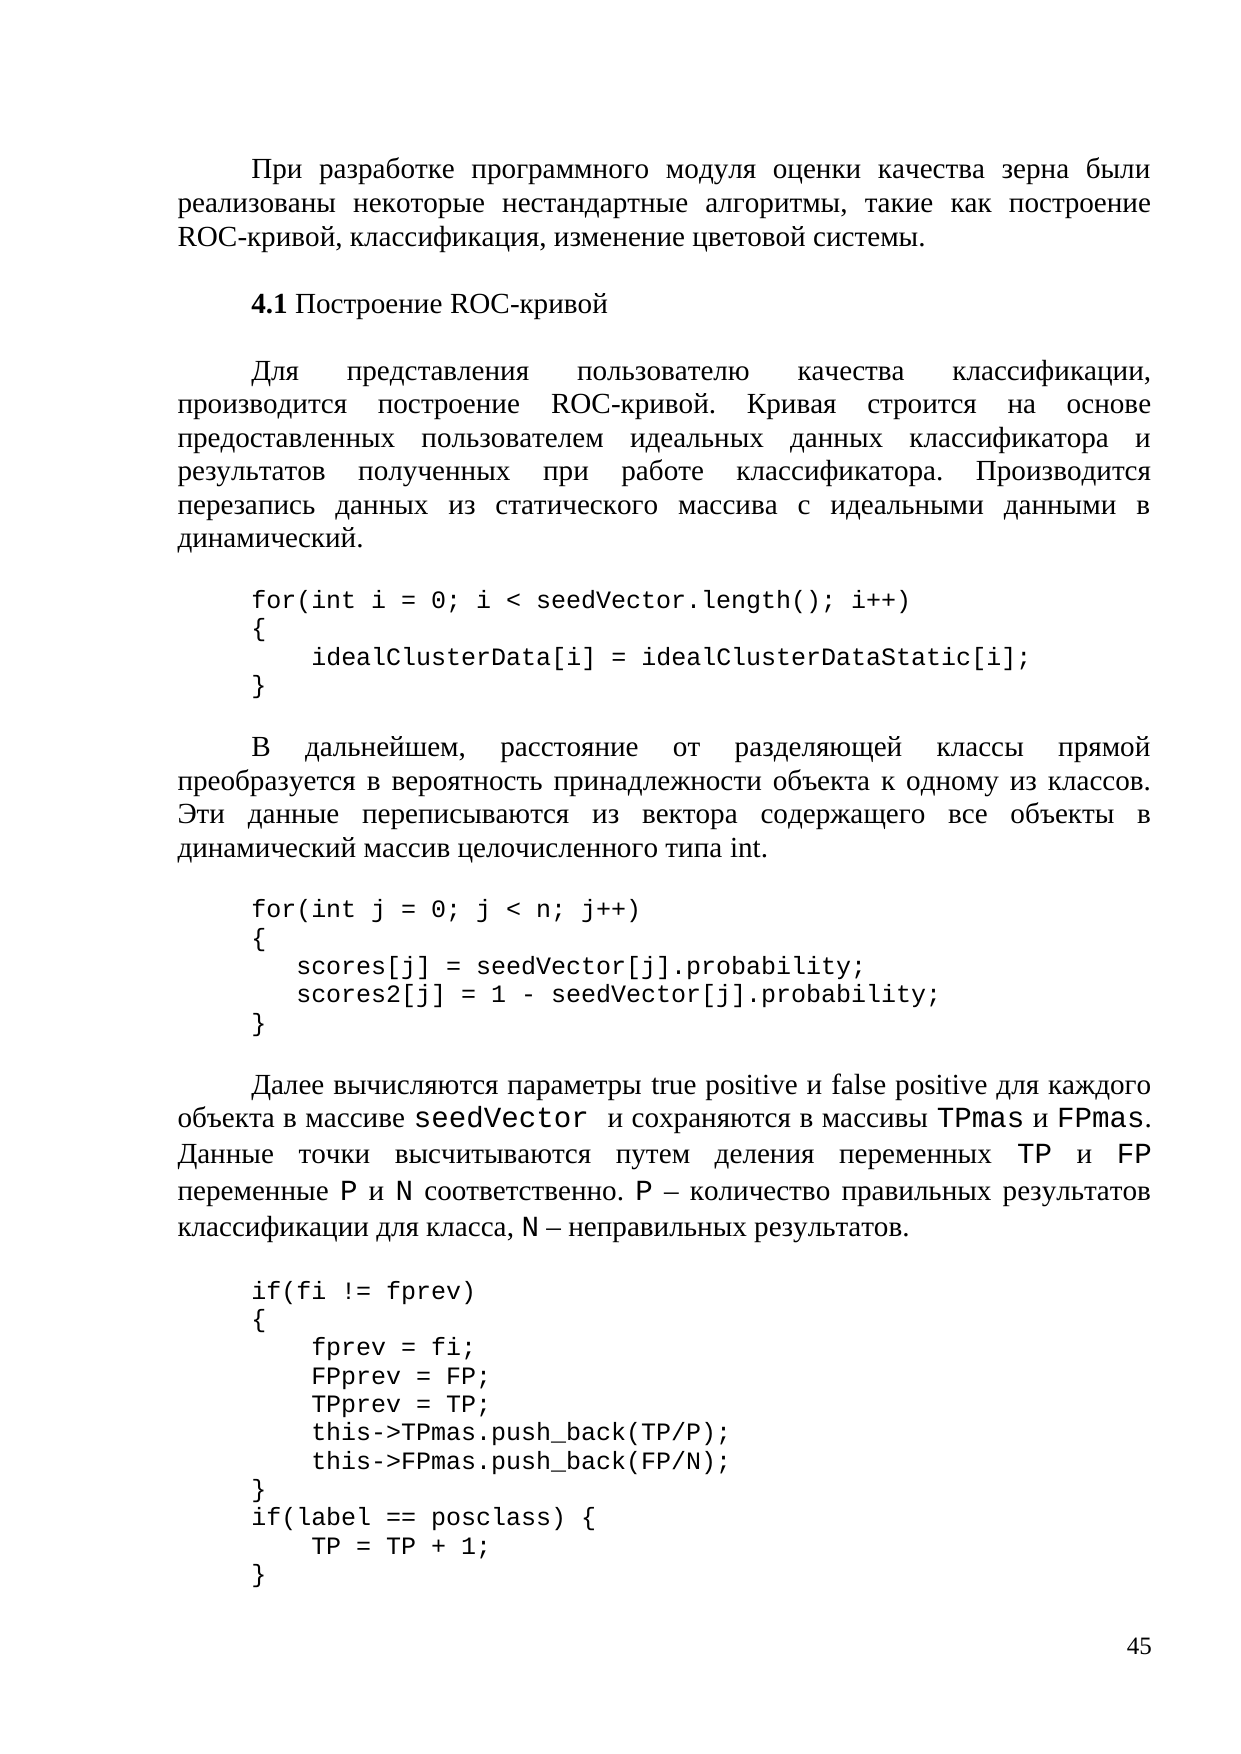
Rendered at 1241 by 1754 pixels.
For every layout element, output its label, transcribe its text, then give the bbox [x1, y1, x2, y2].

text if(label == posclass) { [177, 1505, 1152, 1533]
text { [177, 925, 1152, 954]
text } [177, 1010, 1152, 1039]
text { [177, 1307, 1152, 1335]
text TPprev = TP; [177, 1392, 1152, 1420]
text for(int j = 0; j < n; j++) [177, 897, 1152, 925]
text idealClusterData[i] = idealClusterDataStatic[i]; [177, 644, 1152, 673]
text { [177, 616, 1152, 644]
text FPprev = FP; [177, 1363, 1152, 1392]
text if(fi != fprev) [177, 1278, 1152, 1307]
text this->FPmas.push_back(FP/N); [177, 1448, 1152, 1477]
text В дальнейшем, расстояние от разделяющей классы прямой преобразуется в вероятность принадлежности объекта к одному из классов. Эти данные переписываются из вектора содержащего все объекты в динамический массив целочисленного типа int. [177, 729, 1152, 863]
text TP = TP + 1; [177, 1533, 1152, 1562]
text scores[j] = seedVector[j].probability; [177, 954, 1152, 982]
text Для представления пользователю качества классификации, производится построение ROC-кривой. Кривая строится на основе предоставленных пользователем идеальных данных классификатора и результатов полученных при работе классификатора. Производится перезапись данных из статического массива с идеальными данными в динамический. [177, 353, 1152, 554]
text fprev = fi; [177, 1335, 1152, 1363]
text for(int i = 0; i < seedVector.length(); i++) [177, 588, 1152, 616]
text Далее вычисляются параметры true positive и false positive для каждого объекта в массиве seedVector и сохраняются в массивы TPmas и FPmas. Данные точки высчитываются путем деления переменных TP и FP переменные P и N соответственно. P – количество правильных результатов классификации для класса, N – неправильных результатов. [177, 1067, 1152, 1245]
text При разработке программного модуля оценки качества зерна были реализованы некоторые нестандартные алгоритмы, такие как построение ROC-кривой, классификация, изменение цветовой системы. [177, 152, 1152, 252]
text this->TPmas.push_back(TP/P); [177, 1420, 1152, 1448]
text 4.1 Построение ROC-кривой [177, 286, 1152, 319]
text } [177, 673, 1152, 701]
text } [177, 1562, 1152, 1590]
text } [177, 1477, 1152, 1505]
text scores2[j] = 1 - seedVector[j].probability; [177, 982, 1152, 1010]
